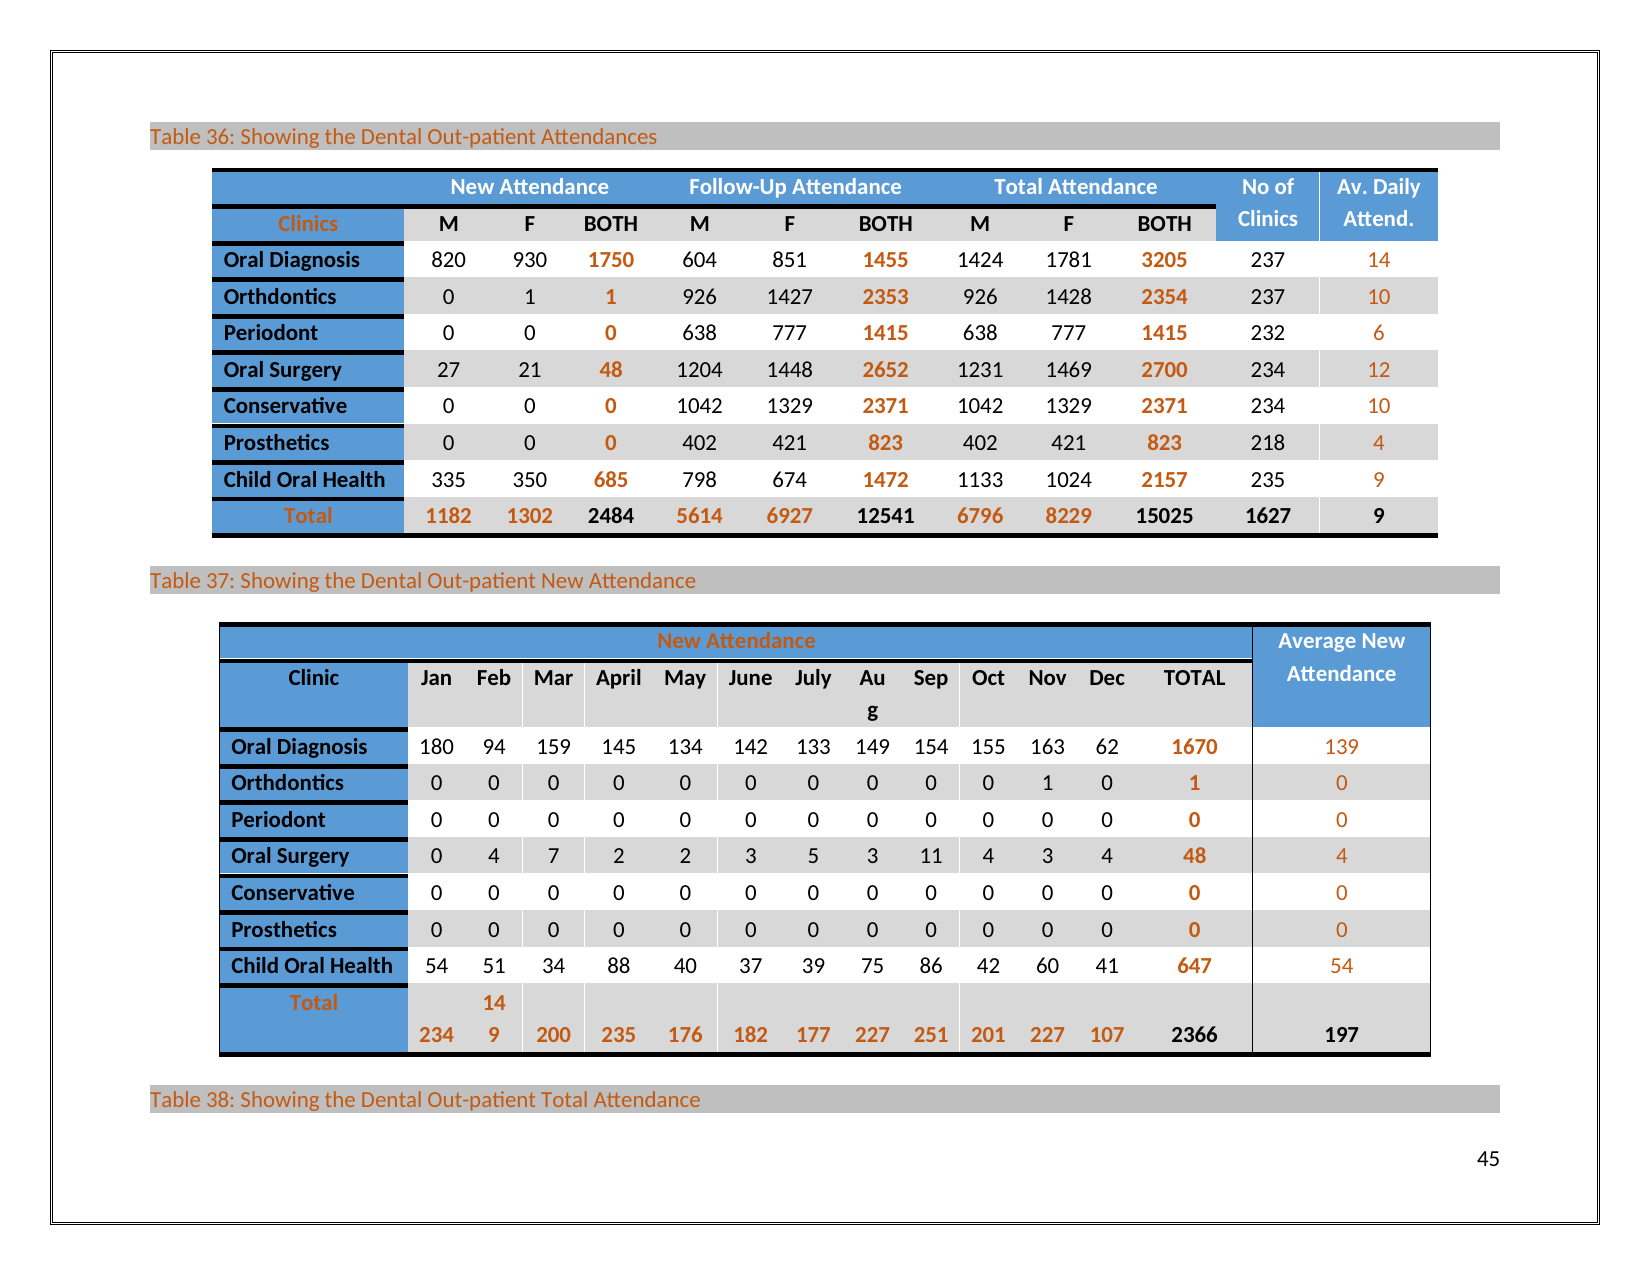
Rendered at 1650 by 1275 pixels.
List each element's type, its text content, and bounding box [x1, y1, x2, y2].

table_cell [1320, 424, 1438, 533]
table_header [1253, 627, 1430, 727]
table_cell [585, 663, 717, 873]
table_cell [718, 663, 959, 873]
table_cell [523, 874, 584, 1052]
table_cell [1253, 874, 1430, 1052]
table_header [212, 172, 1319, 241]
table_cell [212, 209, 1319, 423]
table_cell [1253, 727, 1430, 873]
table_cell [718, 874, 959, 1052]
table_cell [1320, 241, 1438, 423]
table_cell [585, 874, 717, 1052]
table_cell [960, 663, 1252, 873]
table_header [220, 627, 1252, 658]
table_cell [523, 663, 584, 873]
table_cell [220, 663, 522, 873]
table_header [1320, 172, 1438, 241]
text Table 37: Showing the Dental Out-patient New Attendance [150, 566, 1500, 594]
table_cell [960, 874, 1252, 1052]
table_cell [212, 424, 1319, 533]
text Table 36: Showing the Dental Out-patient Attendances [150, 122, 1500, 150]
text Table 38: Showing the Dental Out-patient Total Attendance [150, 1085, 1500, 1113]
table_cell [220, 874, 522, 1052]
